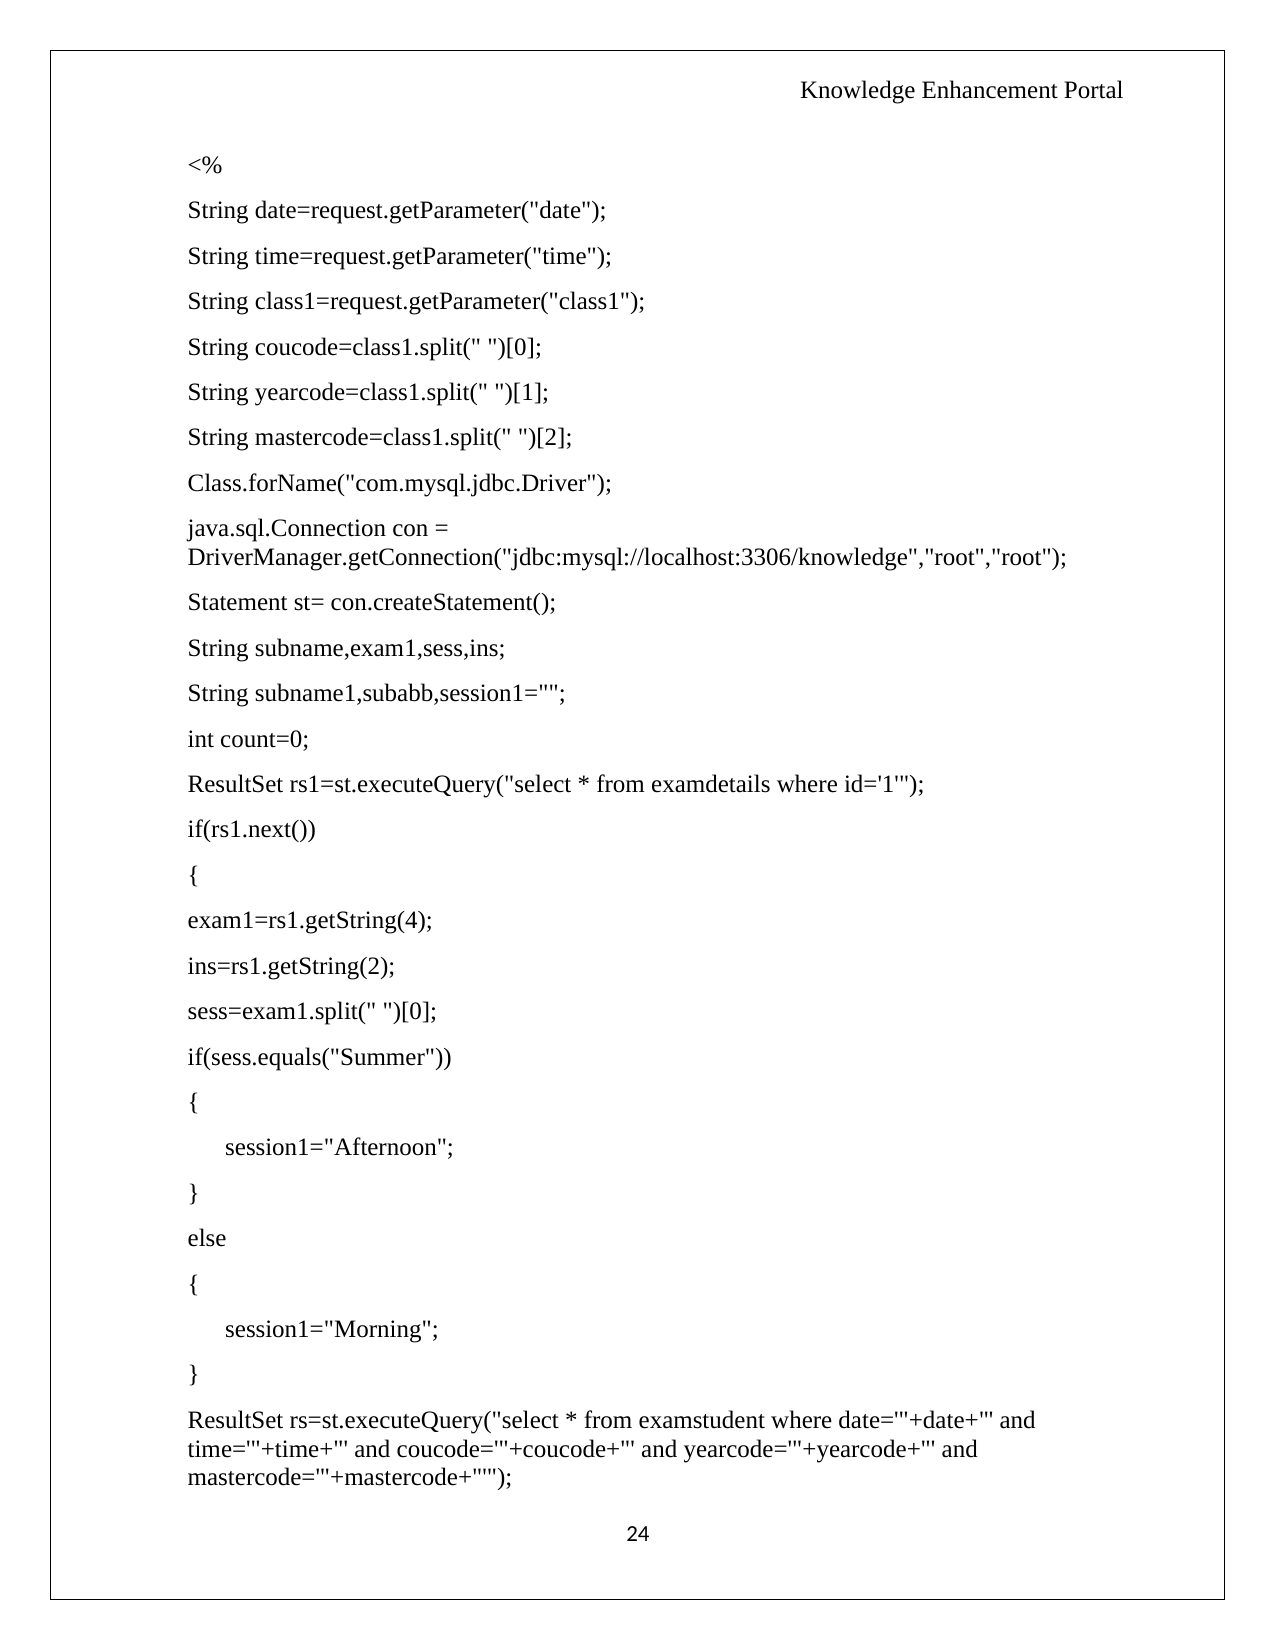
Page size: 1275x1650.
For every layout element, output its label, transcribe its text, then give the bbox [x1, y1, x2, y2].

text String coucode=class1.split(" ")[0]; [187, 332, 1125, 360]
text exam1=rs1.getString(4); [187, 905, 1125, 934]
text String time=request.getParameter("time"); [187, 241, 1125, 269]
text String subname,exam1,sess,ins; [187, 633, 1125, 662]
text Statement st= con.createStatement(); [187, 587, 1125, 616]
text String mastercode=class1.split(" ")[2]; [187, 422, 1125, 451]
text session1="Morning"; [187, 1314, 1125, 1343]
text session1="Afternoon"; [187, 1132, 1125, 1161]
text <% [187, 150, 1125, 179]
text ins=rs1.getString(2); [187, 951, 1125, 979]
text { [187, 860, 1125, 889]
text } [187, 1178, 1125, 1207]
text int count=0; [187, 724, 1125, 752]
text else [187, 1223, 1125, 1252]
text String date=request.getParameter("date"); [187, 195, 1125, 224]
text if(rs1.next()) [187, 814, 1125, 843]
text { [187, 1087, 1125, 1116]
text java.sql.Connection con = DriverManager.getConnection("jdbc:mysql://localhost:3306/knowledge","root","root"); [187, 513, 1125, 571]
text String subname1,subabb,session1=""; [187, 678, 1125, 707]
text { [187, 1269, 1125, 1297]
text sess=exam1.split(" ")[0]; [187, 996, 1125, 1025]
text ResultSet rs=st.executeQuery("select * from examstudent where date='"+date+"' and time='"+time+"' and coucode='"+coucode+"' and yearcode='"+yearcode+"' and mastercode='"+mastercode+"'"); [187, 1405, 1125, 1491]
text } [187, 1359, 1125, 1388]
text String yearcode=class1.split(" ")[1]; [187, 377, 1125, 406]
text if(sess.equals("Summer")) [187, 1042, 1125, 1070]
text ResultSet rs1=st.executeQuery("select * from examdetails where id='1'"); [187, 769, 1125, 798]
text String class1=request.getParameter("class1"); [187, 286, 1125, 315]
text Class.forName("com.mysql.jdbc.Driver"); [187, 468, 1125, 497]
